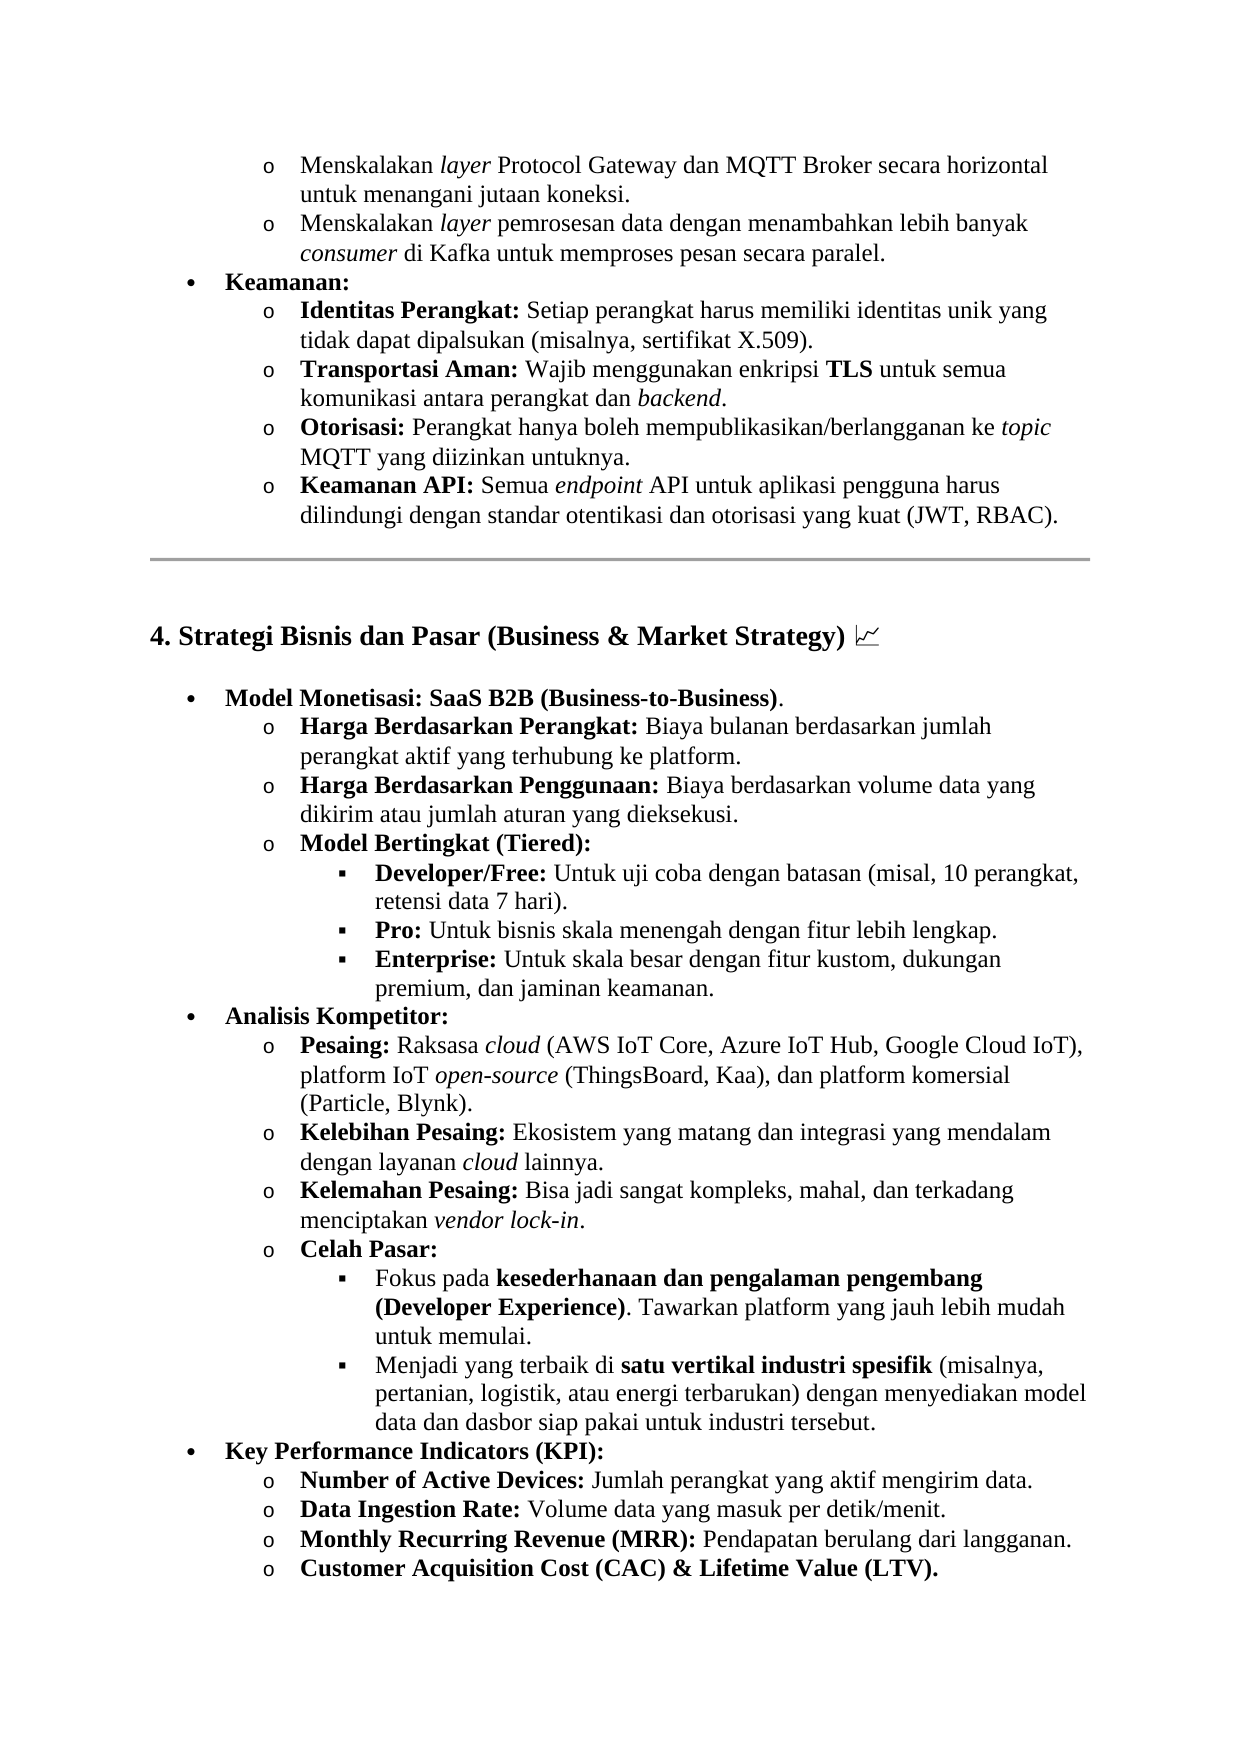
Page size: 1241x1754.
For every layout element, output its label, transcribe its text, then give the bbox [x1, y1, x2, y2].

list Analisis Kompetitor: [187, 1001, 1090, 1030]
list Kelemahan Pesaing: Bisa jadi sangat kompleks, mahal, dan terkadang menciptakan vendor lock-in. [262, 1176, 1090, 1234]
list Model Monetisasi: SaaS B2B (Business-to-Business). [187, 683, 1090, 711]
list Keamanan: [187, 267, 1090, 295]
list Menskalakan layer Protocol Gateway dan MQTT Broker secara horizontal untuk menangani jutaan koneksi. [262, 150, 1090, 208]
text 4. Strategi Bisnis dan Pasar (Business & Market Strategy) 📈 [150, 615, 1090, 653]
list Transportasi Aman: Wajib menggunakan enkripsi TLS untuk semua komunikasi antara perangkat dan backend. [262, 354, 1090, 412]
list Pesaing: Raksasa cloud (AWS IoT Core, Azure IoT Hub, Google Cloud IoT), platform IoT open-source (ThingsBoard, Kaa), dan platform komersial (Particle, Blynk). [262, 1030, 1090, 1117]
list Celah Pasar: [262, 1234, 1090, 1263]
list Harga Berdasarkan Penggunaan: Biaya berdasarkan volume data yang dikirim atau jumlah aturan yang dieksekusi. [262, 770, 1090, 828]
list Customer Acquisition Cost (CAC) & Lifetime Value (LTV). [262, 1553, 1090, 1583]
list Keamanan API: Semua endpoint API untuk aplikasi pengguna harus dilindungi dengan standar otentikasi dan otorisasi yang kuat (JWT, RBAC). [262, 470, 1090, 529]
list Otorisasi: Perangkat hanya boleh mempublikasikan/berlangganan ke topic MQTT yang diizinkan untuknya. [262, 412, 1090, 470]
list Menskalakan layer pemrosesan data dengan menambahkan lebih banyak consumer di Kafka untuk memproses pesan secara paralel. [262, 208, 1090, 267]
list Enterprise: Untuk skala besar dengan fitur kustom, dukungan premium, dan jaminan keamanan. [337, 944, 1090, 1001]
list Fokus pada kesederhanaan dan pengalaman pengembang (Developer Experience). Tawarkan platform yang jauh lebih mudah untuk memulai. [337, 1263, 1090, 1350]
list Kelebihan Pesaing: Ekosistem yang matang dan integrasi yang mendalam dengan layanan cloud lainnya. [262, 1117, 1090, 1176]
list Data Ingestion Rate: Volume data yang masuk per detik/menit. [262, 1494, 1090, 1524]
list Identitas Perangkat: Setiap perangkat harus memiliki identitas unik yang tidak dapat dipalsukan (misalnya, sertifikat X.509). [262, 295, 1090, 354]
list Number of Active Devices: Jumlah perangkat yang aktif mengirim data. [262, 1465, 1090, 1494]
list Developer/Free: Untuk uji coba dengan batasan (misal, 10 perangkat, retensi data 7 hari). [337, 858, 1090, 915]
list Model Bertingkat (Tiered): [262, 828, 1090, 858]
list Menjadi yang terbaik di satu vertikal industri spesifik (misalnya, pertanian, logistik, atau energi terbarukan) dengan menyediakan model data dan dasbor siap pakai untuk industri tersebut. [337, 1350, 1090, 1436]
list Harga Berdasarkan Perangkat: Biaya bulanan berdasarkan jumlah perangkat aktif yang terhubung ke platform. [262, 711, 1090, 770]
list Pro: Untuk bisnis skala menengah dengan fitur lebih lengkap. [337, 915, 1090, 944]
list Key Performance Indicators (KPI): [187, 1436, 1090, 1465]
list Monthly Recurring Revenue (MRR): Pendapatan berulang dari langganan. [262, 1524, 1090, 1553]
